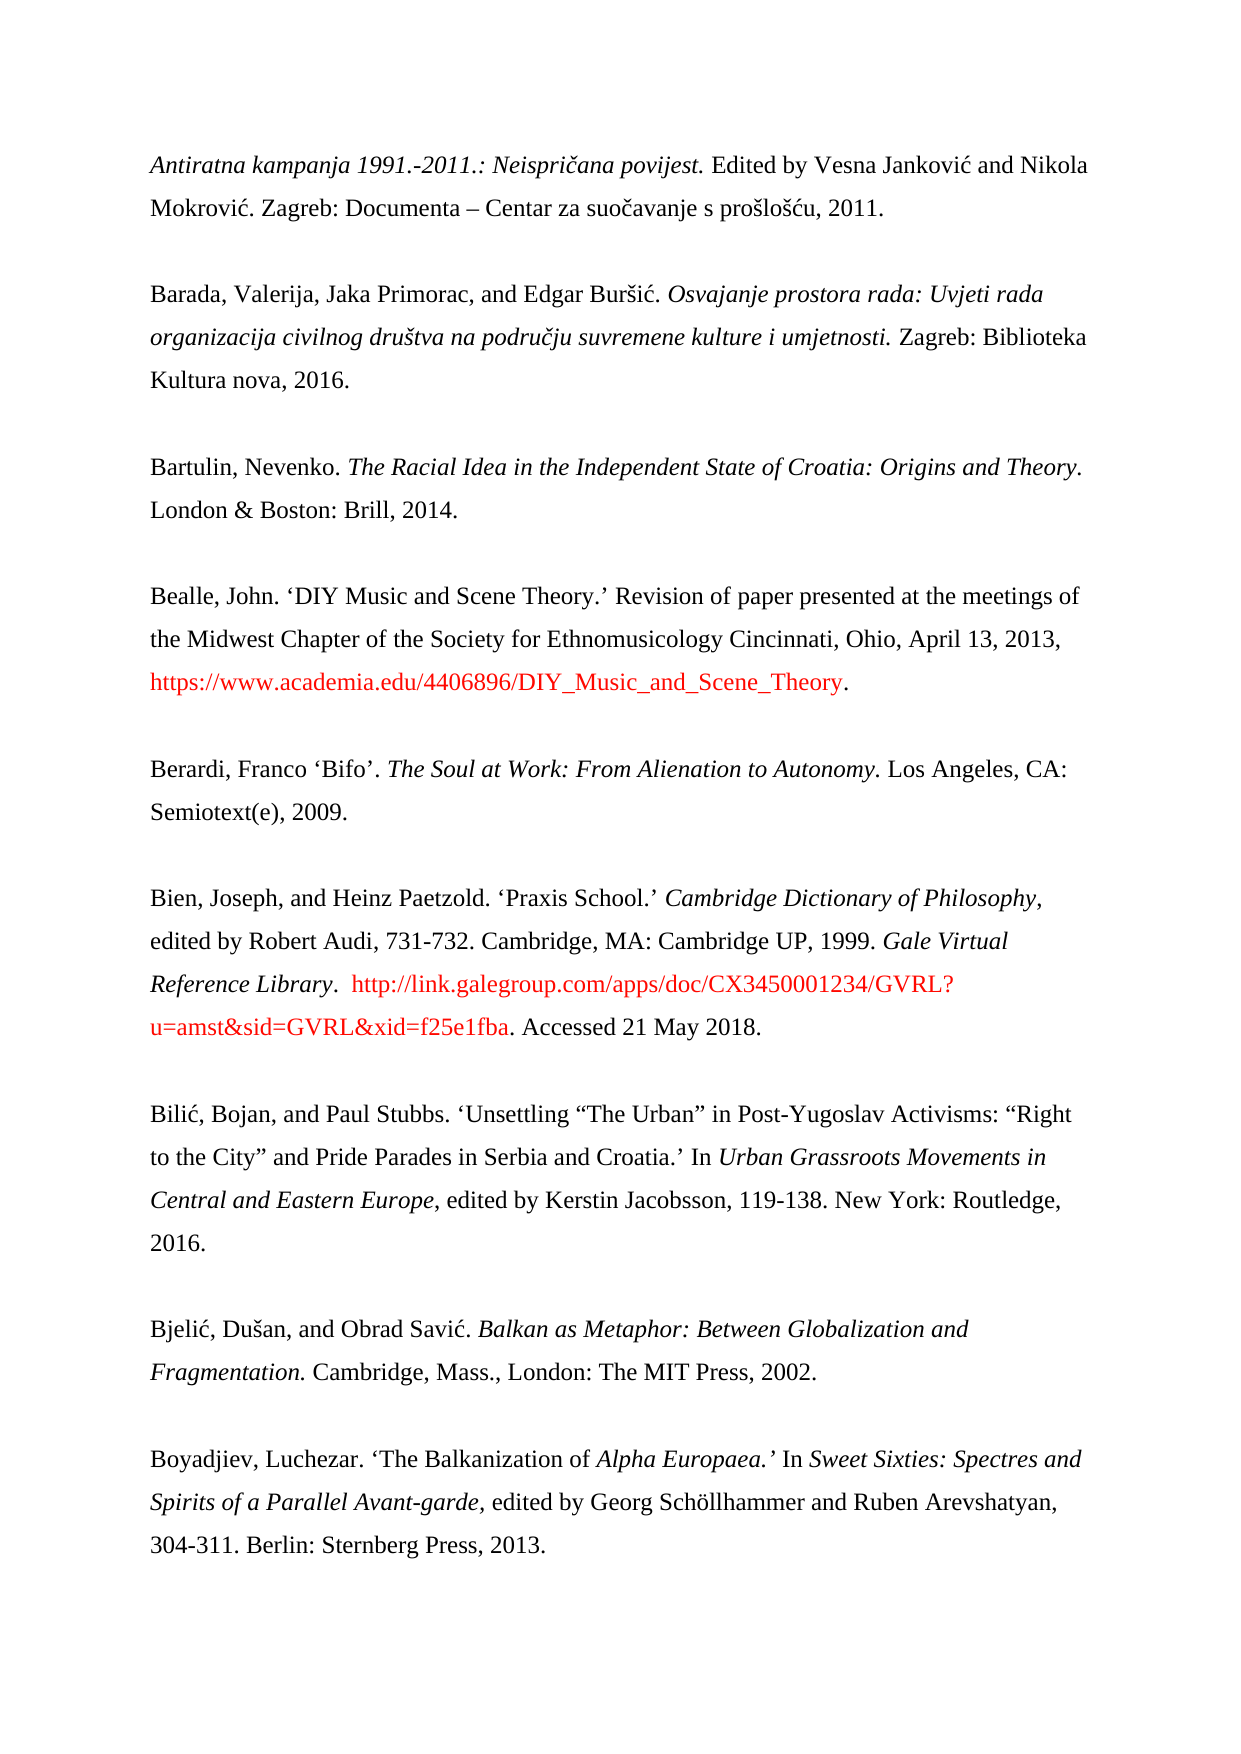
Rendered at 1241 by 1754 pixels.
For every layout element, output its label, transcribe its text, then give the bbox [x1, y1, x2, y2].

text Boyadjiev, Luchezar. ‘The Balkanization of Alpha Europaea.’ In Sweet Sixties: Spectres and Spirits of a Parallel Avant-garde, edited by Georg Schöllhammer and Ruben Arevshatyan, 304-311. Berlin: Sternberg Press, 2013. [150, 1444, 1090, 1559]
text Barada, Valerija, Jaka Primorac, and Edgar Buršić. Osvajanje prostora rada: Uvjeti rada organizacija civilnog društva na području suvremene kulture i umjetnosti. Zagreb: Biblioteka Kultura nova, 2016. [150, 279, 1090, 394]
text Bartulin, Nevenko. The Racial Idea in the Independent State of Croatia: Origins and Theory. London & Boston: Brill, 2014. [150, 452, 1090, 524]
text Bien, Joseph, and Heinz Paetzold. ‘Praxis School.’ Cambridge Dictionary of Philosophy, edited by Robert Audi, 731-732. Cambridge, MA: Cambridge UP, 1999. Gale Virtual Reference Library. http://link.galegroup.com/apps/doc/CX3450001234/GVRL?u=amst&sid=GVRL&xid=f25e1fba. Accessed 21 May 2018. [150, 883, 1090, 1041]
text Bealle, John. ‘DIY Music and Scene Theory.’ Revision of paper presented at the meetings of the Midwest Chapter of the Society for Ethnomusicology Cincinnati, Ohio, April 13, 2013, https://www.academia.edu/4406896/DIY_Music_and_Scene_Theory. [150, 581, 1090, 696]
text Antiratna kampanja 1991.-2011.: Neispričana povijest. Edited by Vesna Janković and Nikola Mokrović. Zagreb: Documenta – Centar za suočavanje s prošlošću, 2011. [150, 150, 1090, 222]
text Berardi, Franco ‘Bifo’. The Soul at Work: From Alienation to Autonomy. Los Angeles, CA: Semiotext(e), 2009. [150, 754, 1090, 826]
text Bilić, Bojan, and Paul Stubbs. ‘Unsettling “The Urban” in Post-Yugoslav Activisms: “Right to the City” and Pride Parades in Serbia and Croatia.’ In Urban Grassroots Movements in Central and Eastern Europe, edited by Kerstin Jacobsson, 119-138. New York: Routledge, 2016. [150, 1099, 1090, 1257]
text Bjelić, Dušan, and Obrad Savić. Balkan as Metaphor: Between Globalization and Fragmentation. Cambridge, Mass., London: The MIT Press, 2002. [150, 1314, 1090, 1386]
